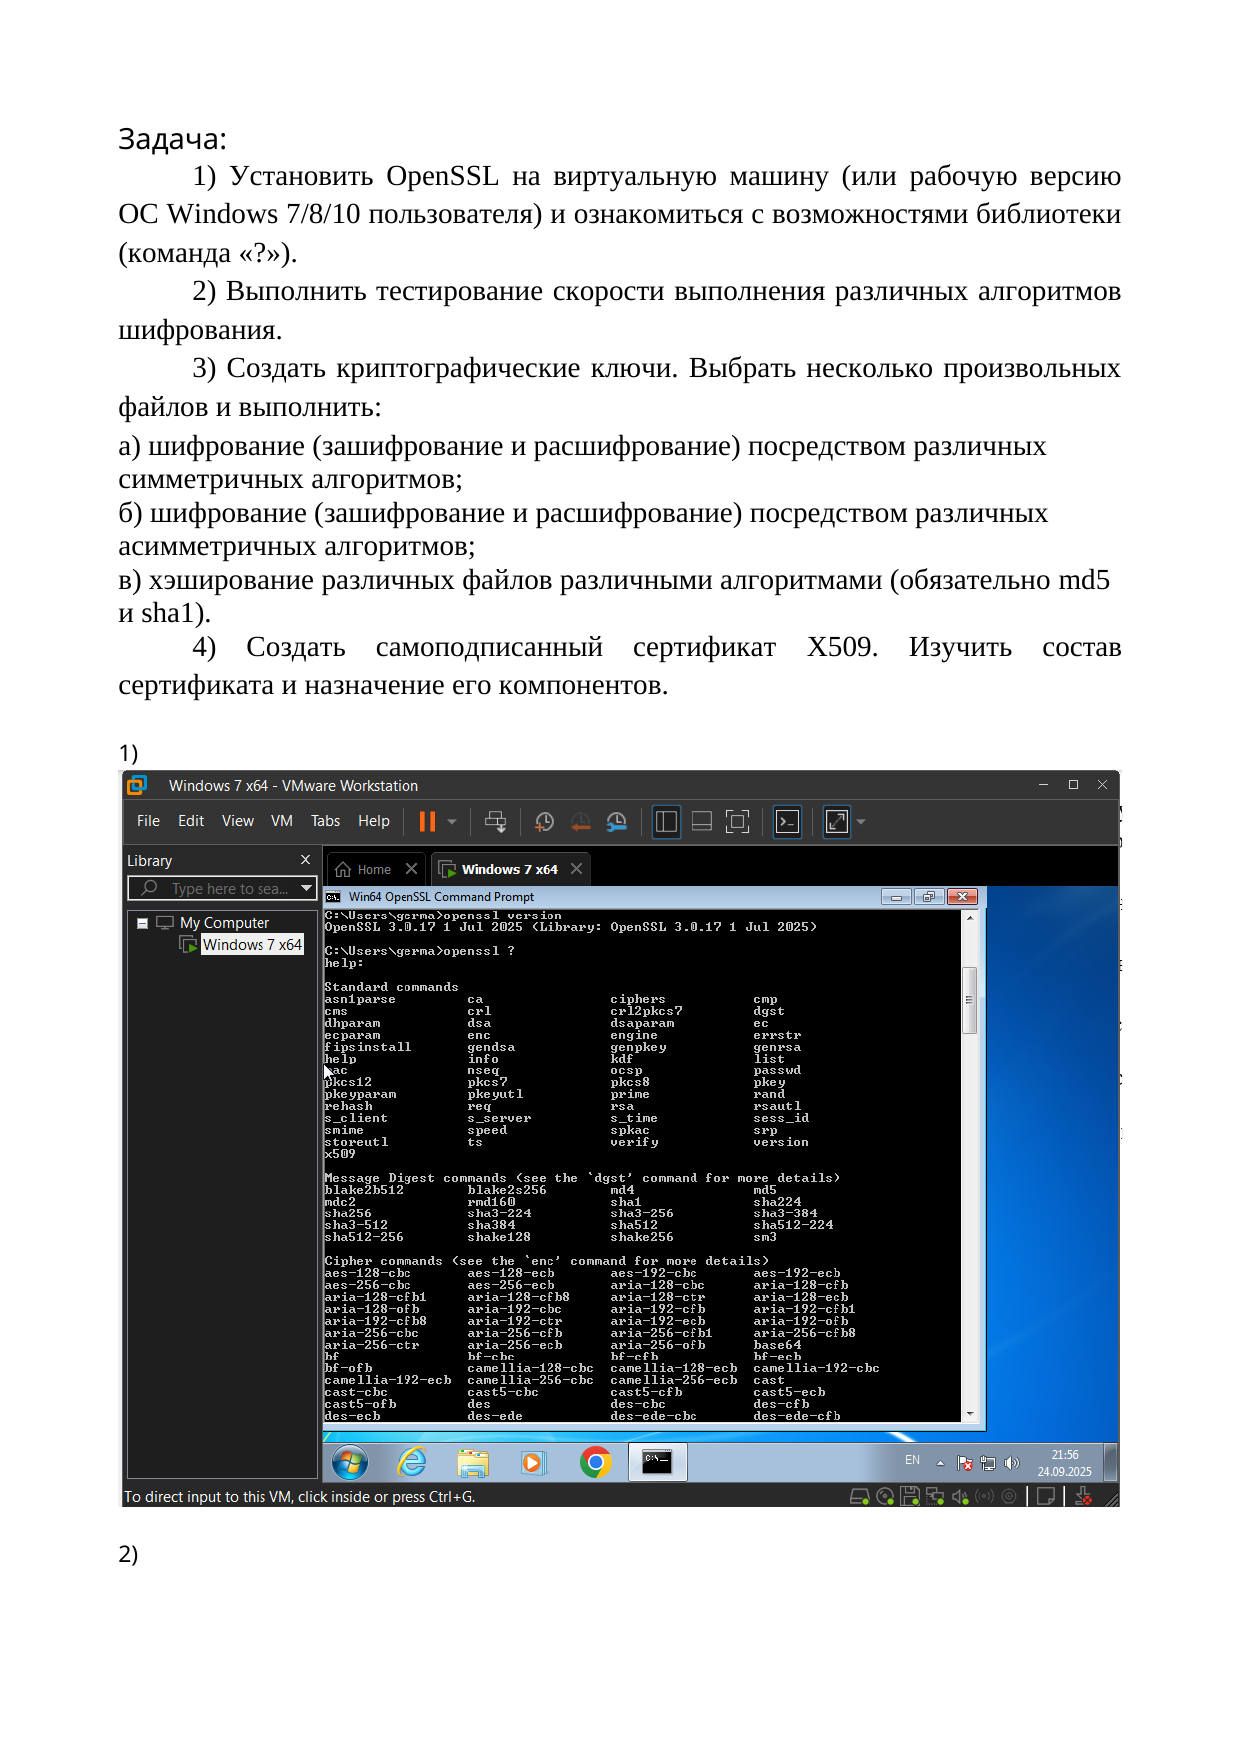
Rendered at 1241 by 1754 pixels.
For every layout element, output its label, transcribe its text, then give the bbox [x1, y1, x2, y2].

text 4) Создать самоподписанный сертификат X509. Изучить состав сертификата и назначение его компонентов. [118, 629, 1122, 701]
text Задача: [118, 118, 1122, 158]
text 2) [118, 1538, 1122, 1569]
picture [118, 768, 1123, 1507]
text б) шифрование (зашифрование и расшифрование) посредством различных асимметричных алгоритмов; [118, 495, 1122, 562]
text 2) Выполнить тестирование скорости выполнения различных алгоритмов шифрования. [118, 273, 1122, 346]
text 1) Установить OpenSSL на виртуальную машину (или рабочую версию ОС Windows 7/8/10 пользователя) и ознакомиться с возможностями библиотеки (команда «?»). [118, 158, 1122, 268]
text 1) [118, 737, 1122, 768]
text в) хэширование различных файлов различными алгоритмами (обязательно md5 и sha1). [118, 562, 1122, 629]
text 3) Создать криптографические ключи. Выбрать несколько произвольных файлов и выполнить: [118, 351, 1122, 423]
text а) шифрование (зашифрование и расшифрование) посредством различных симметричных алгоритмов; [118, 428, 1122, 495]
